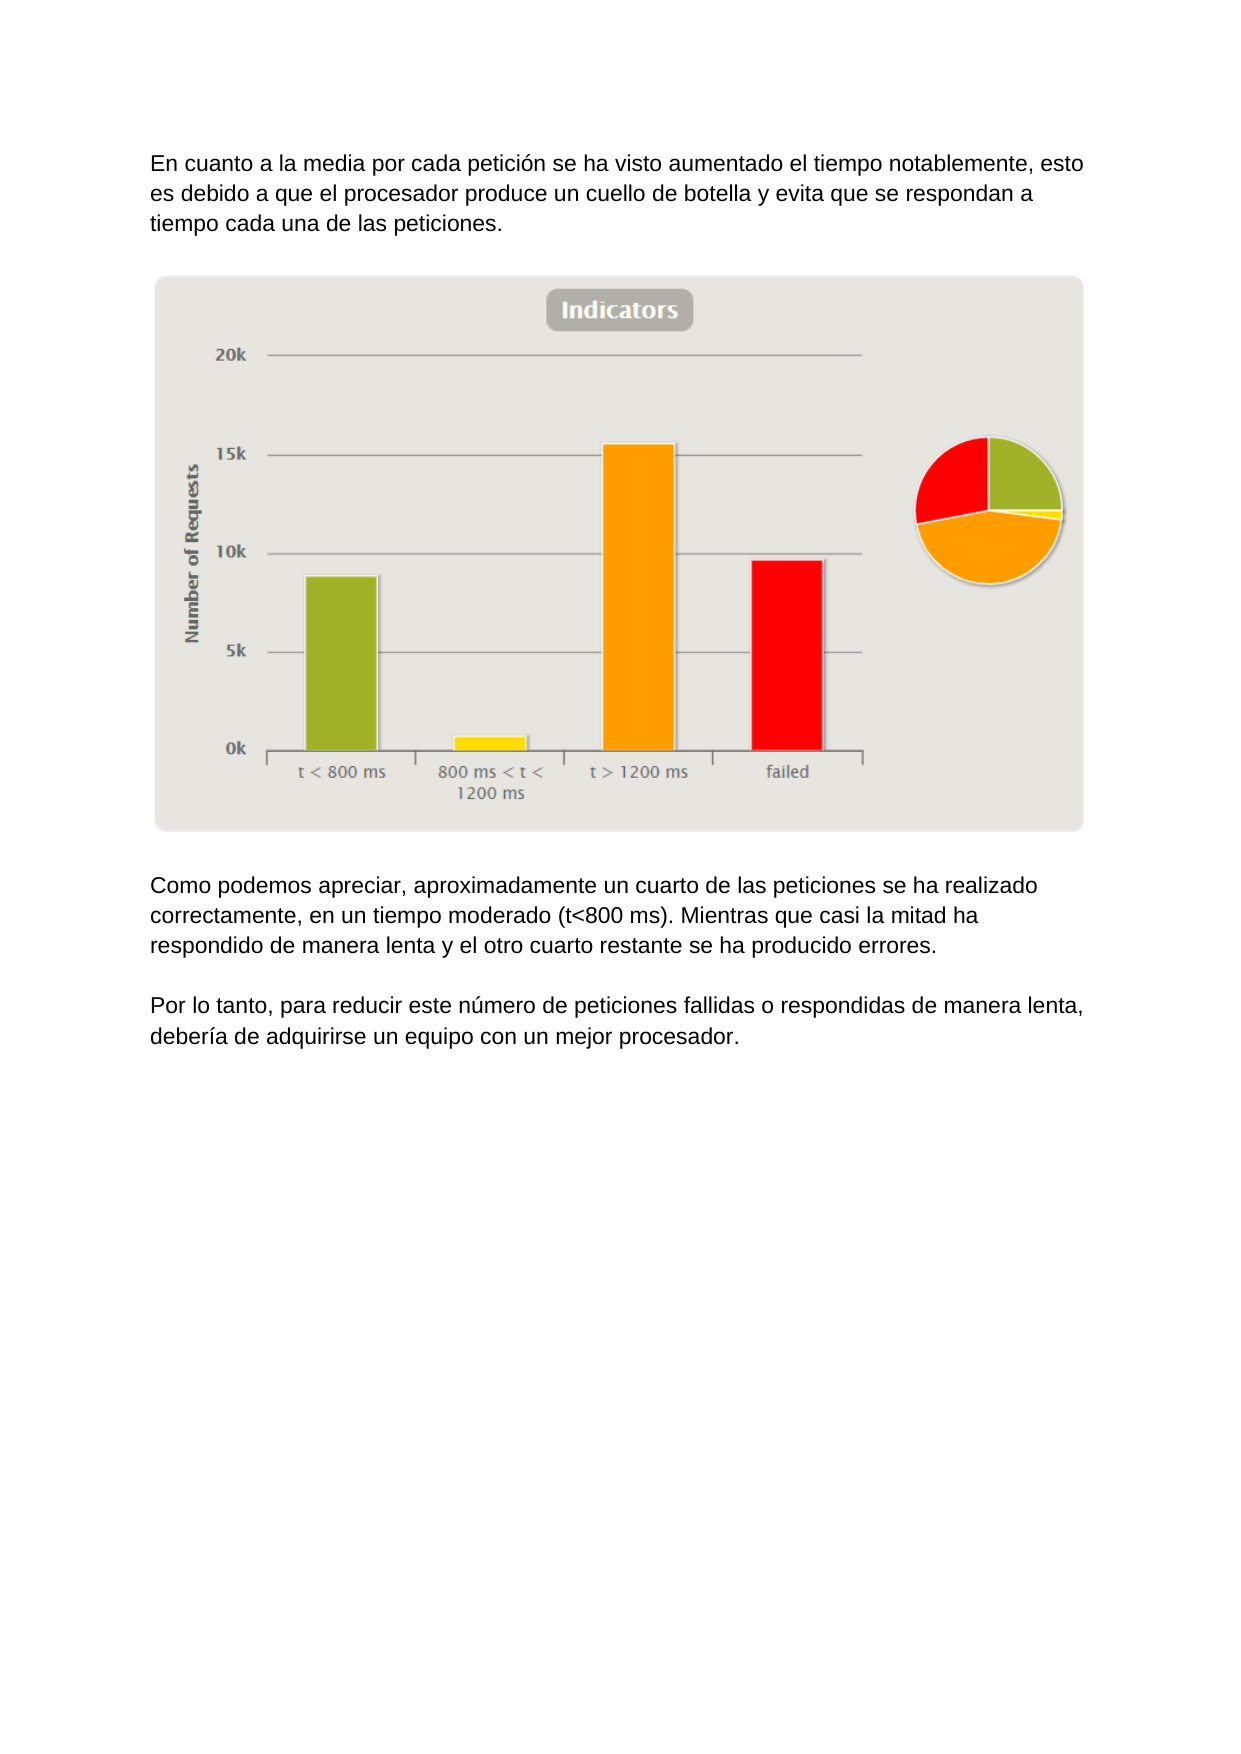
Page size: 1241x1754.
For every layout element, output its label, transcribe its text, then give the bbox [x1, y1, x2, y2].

picture [150, 270, 1091, 838]
text En cuanto a la media por cada petición se ha visto aumentado el tiempo notablemente, esto es debido a que el procesador produce un cuello de botella y evita que se respondan a tiempo cada una de las peticiones. [150, 150, 1090, 237]
text Como podemos apreciar, aproximadamente un cuarto de las peticiones se ha realizado correctamente, en un tiempo moderado (t<800 ms). Mientras que casi la mitad ha respondido de manera lenta y el otro cuarto restante se ha producido errores. [150, 872, 1090, 958]
text Por lo tanto, para reducir este número de peticiones fallidas o respondidas de manera lenta, debería de adquirirse un equipo con un mejor procesador. [150, 992, 1090, 1049]
